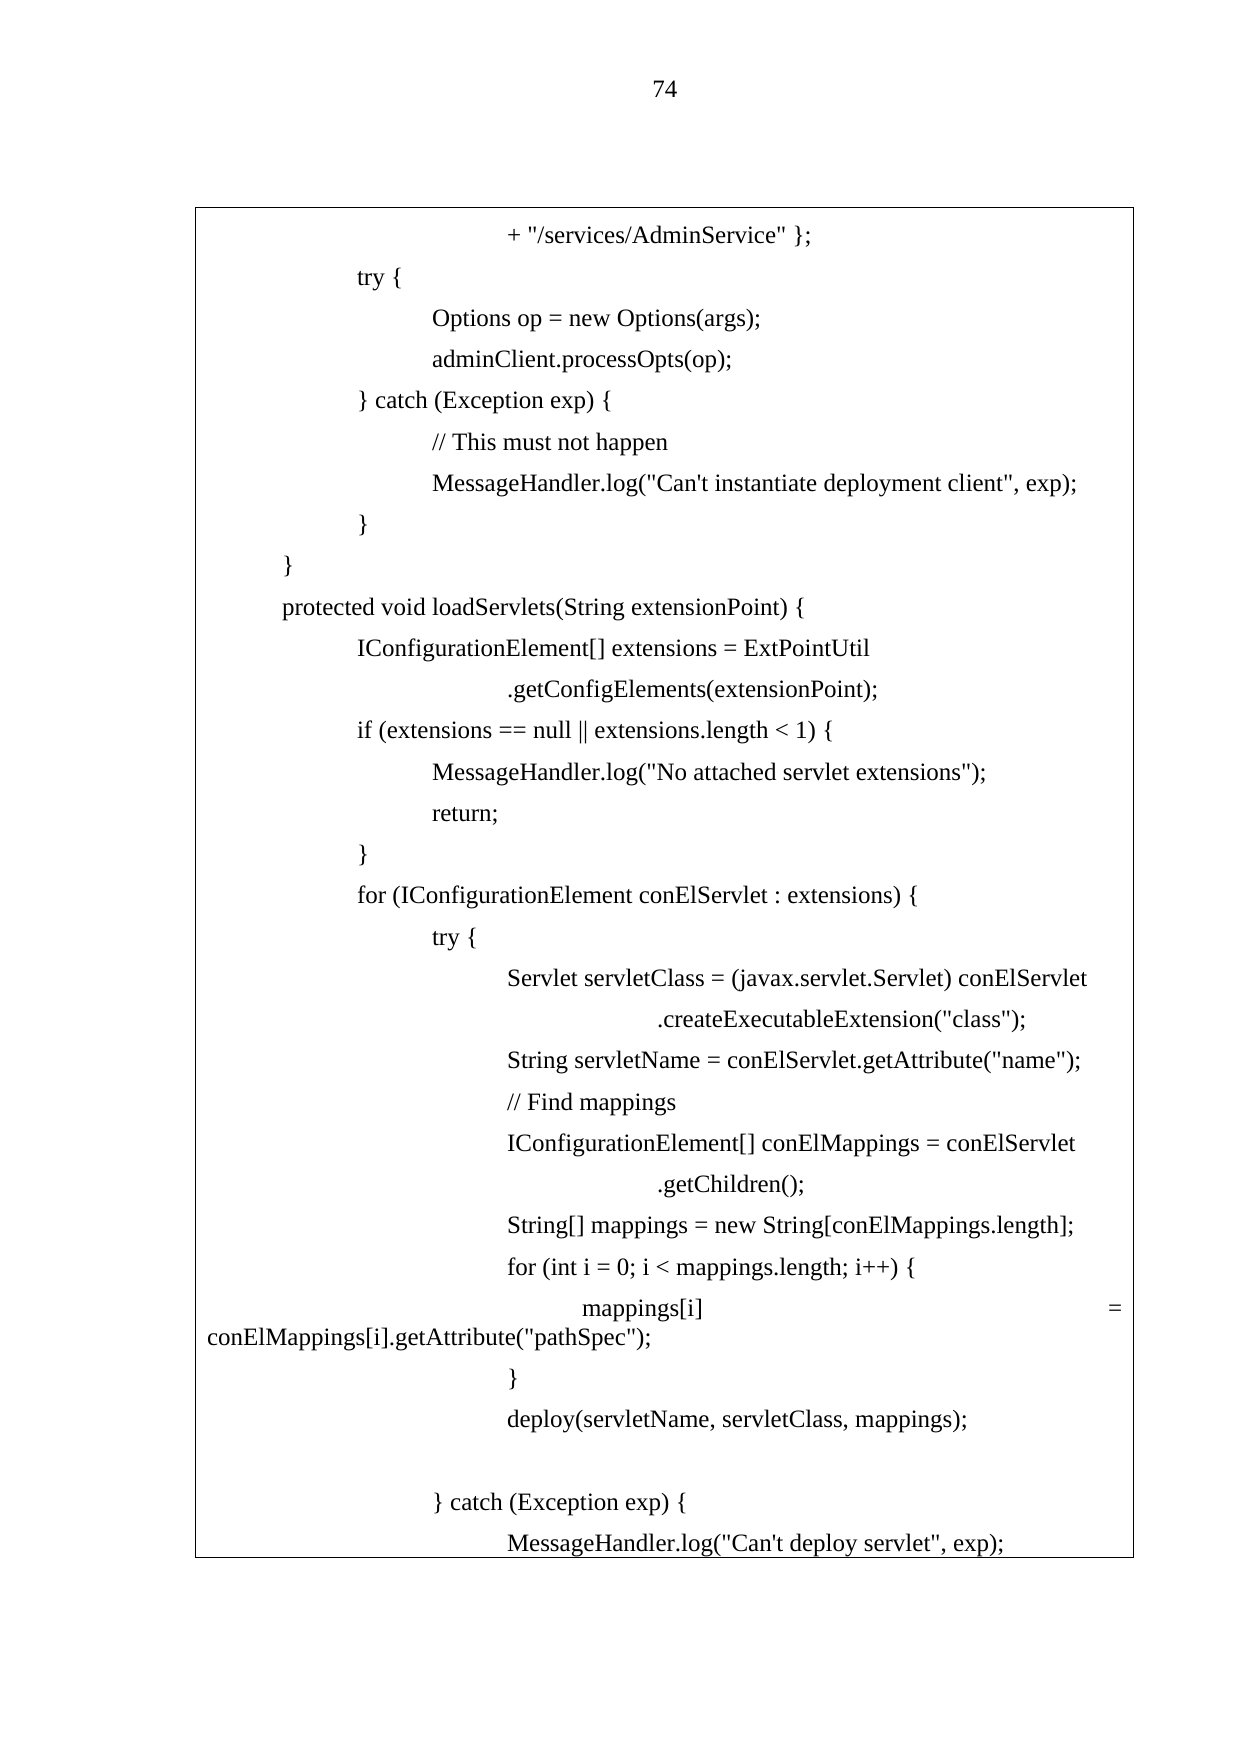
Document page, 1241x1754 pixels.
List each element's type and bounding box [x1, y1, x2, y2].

table_header [196, 208, 1133, 1557]
